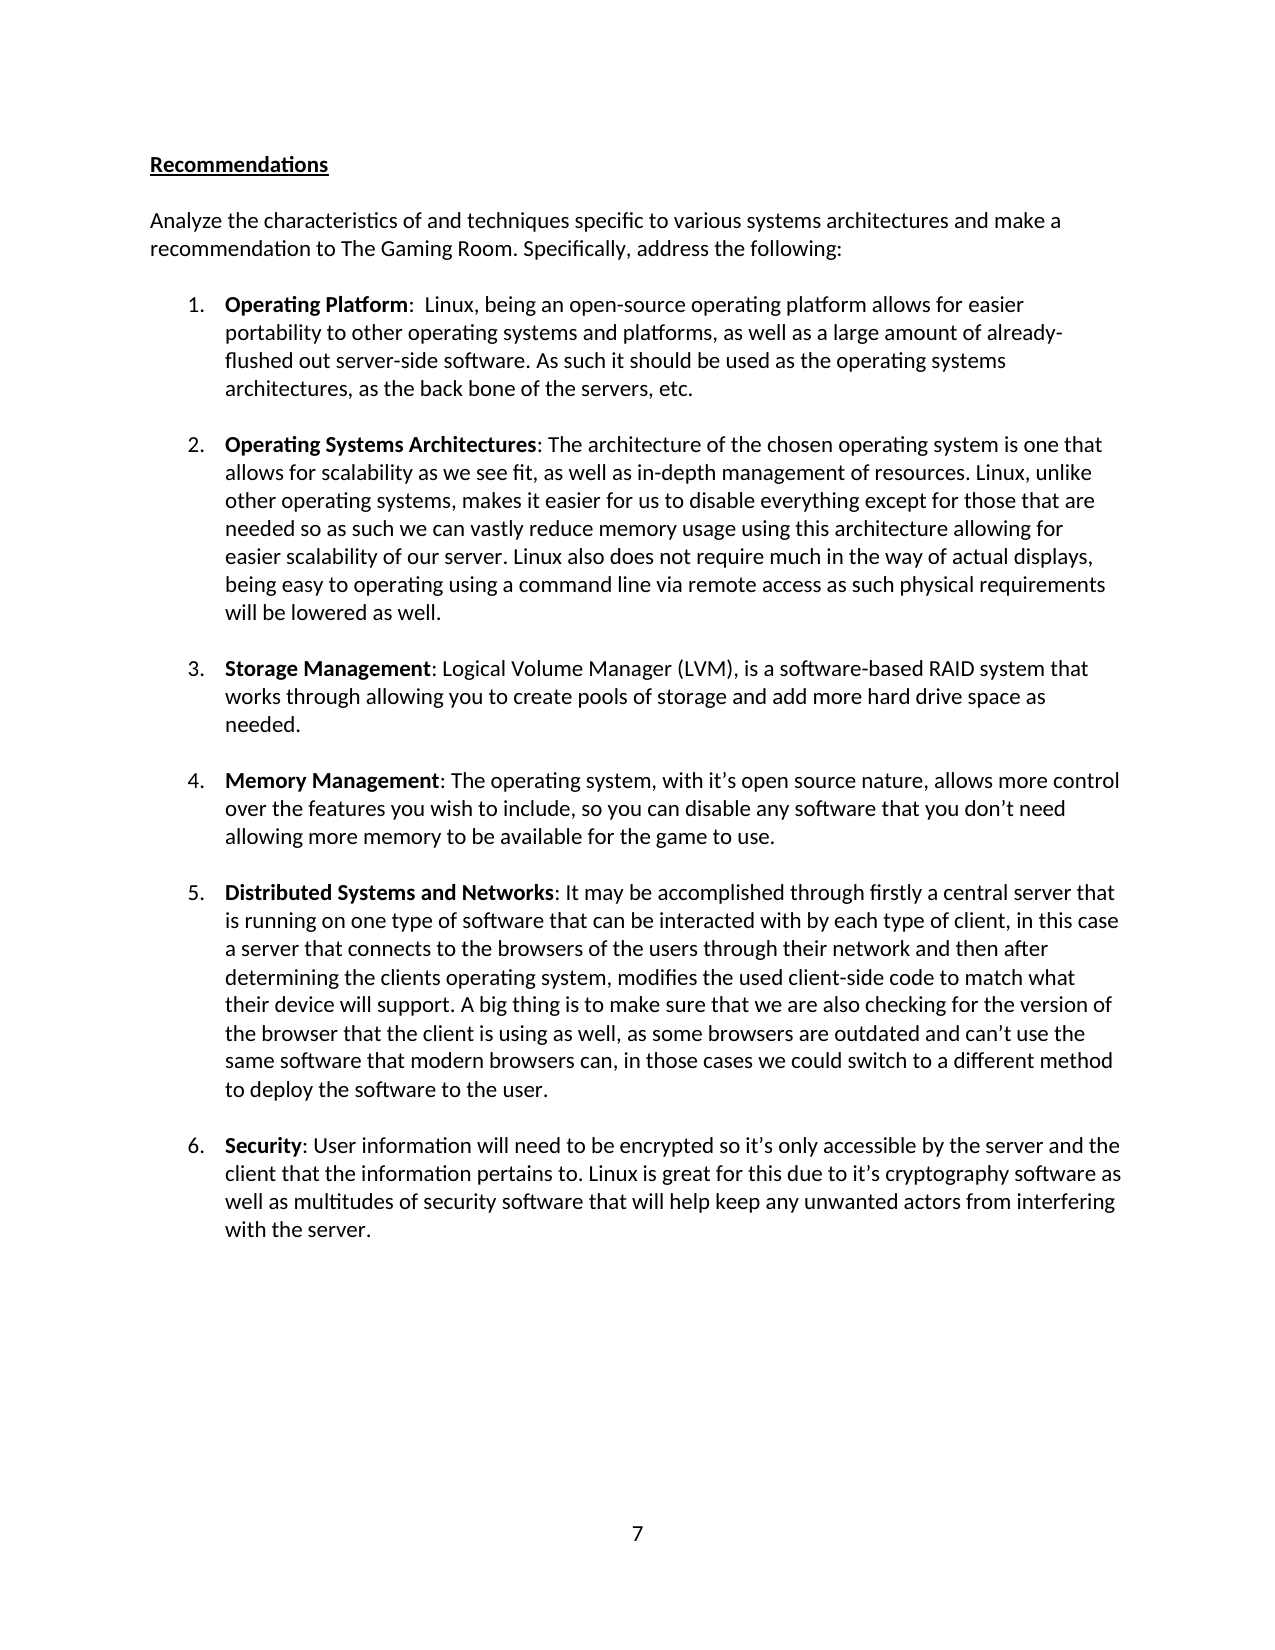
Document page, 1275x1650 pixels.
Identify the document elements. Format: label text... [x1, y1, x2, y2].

subtitle Recommendations [150, 150, 1125, 178]
text Analyze the characteristics of and techniques specific to various systems architectures and make a recommendation to The Gaming Room. Specifically, address the following: [150, 206, 1125, 262]
list Storage Management: Logical Volume Manager (LVM), is a software-based RAID system that works through allowing you to create pools of storage and add more hard drive space as needed. [187, 654, 1125, 738]
list Security: User information will need to be encrypted so it’s only accessible by the server and the client that the information pertains to. Linux is great for this due to it’s cryptography software as well as multitudes of security software that will help keep any unwanted actors from interfering with the server. [187, 1131, 1125, 1243]
list Operating Platform: Linux, being an open-source operating platform allows for easier portability to other operating systems and platforms, as well as a large amount of already-flushed out server-side software. As such it should be used as the operating systems architectures, as the back bone of the servers, etc. [187, 290, 1125, 402]
list Memory Management: The operating system, with it’s open source nature, allows more control over the features you wish to include, so you can disable any software that you don’t need allowing more memory to be available for the game to use. [187, 766, 1125, 851]
list Distributed Systems and Networks: It may be accomplished through firstly a central server that is running on one type of software that can be interacted with by each type of client, in this case a server that connects to the browsers of the users through their network and then after determining the clients operating system, modifies the used client-side code to match what their device will support. A big thing is to make sure that we are also checking for the version of the browser that the client is using as well, as some browsers are outdated and can’t use the same software that modern browsers can, in those cases we could switch to a different method to deploy the software to the user. [187, 878, 1125, 1103]
list Operating Systems Architectures: The architecture of the chosen operating system is one that allows for scalability as we see fit, as well as in-depth management of resources. Linux, unlike other operating systems, makes it easier for us to disable everything except for those that are needed so as such we can vastly reduce memory usage using this architecture allowing for easier scalability of our server. Linux also does not require much in the way of actual displays, being easy to operating using a command line via remote access as such physical requirements will be lowered as well. [187, 430, 1125, 626]
